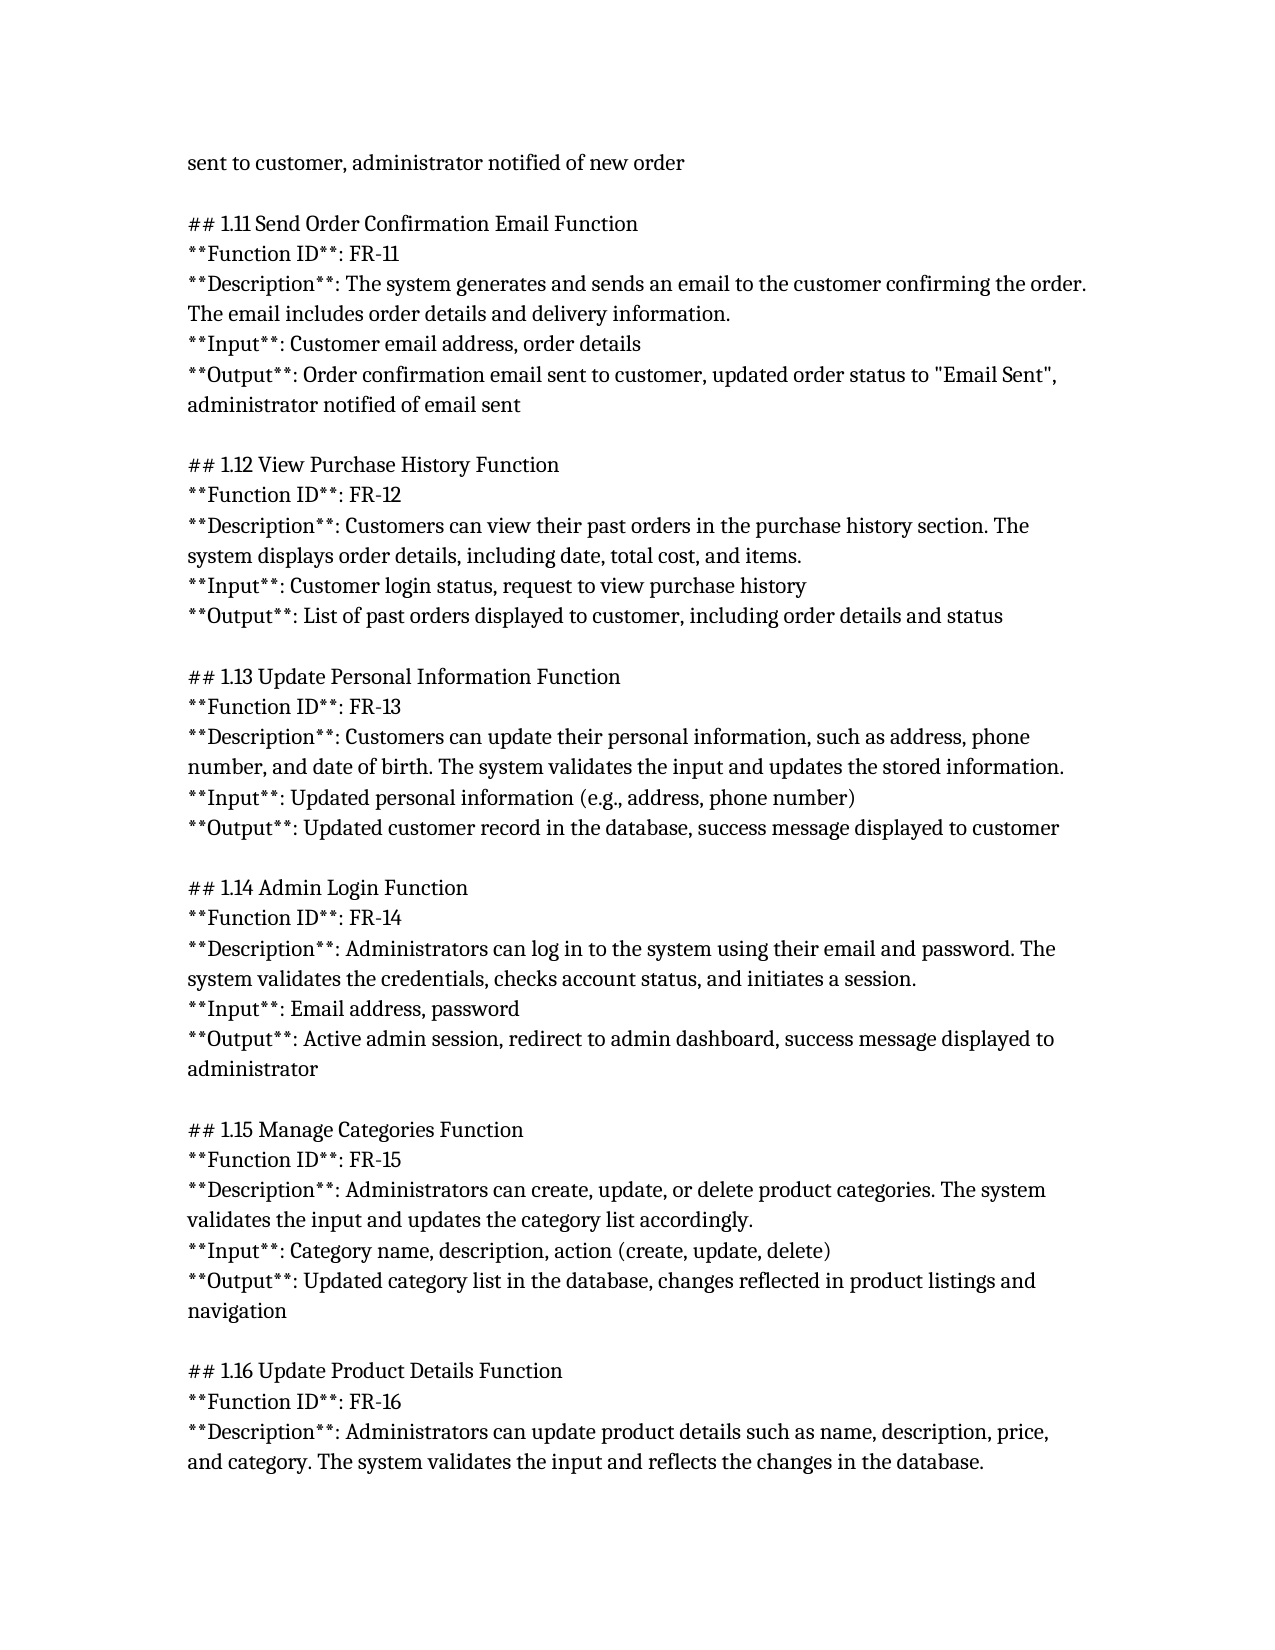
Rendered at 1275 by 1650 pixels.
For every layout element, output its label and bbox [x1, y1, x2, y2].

text [187, 150, 1087, 1475]
